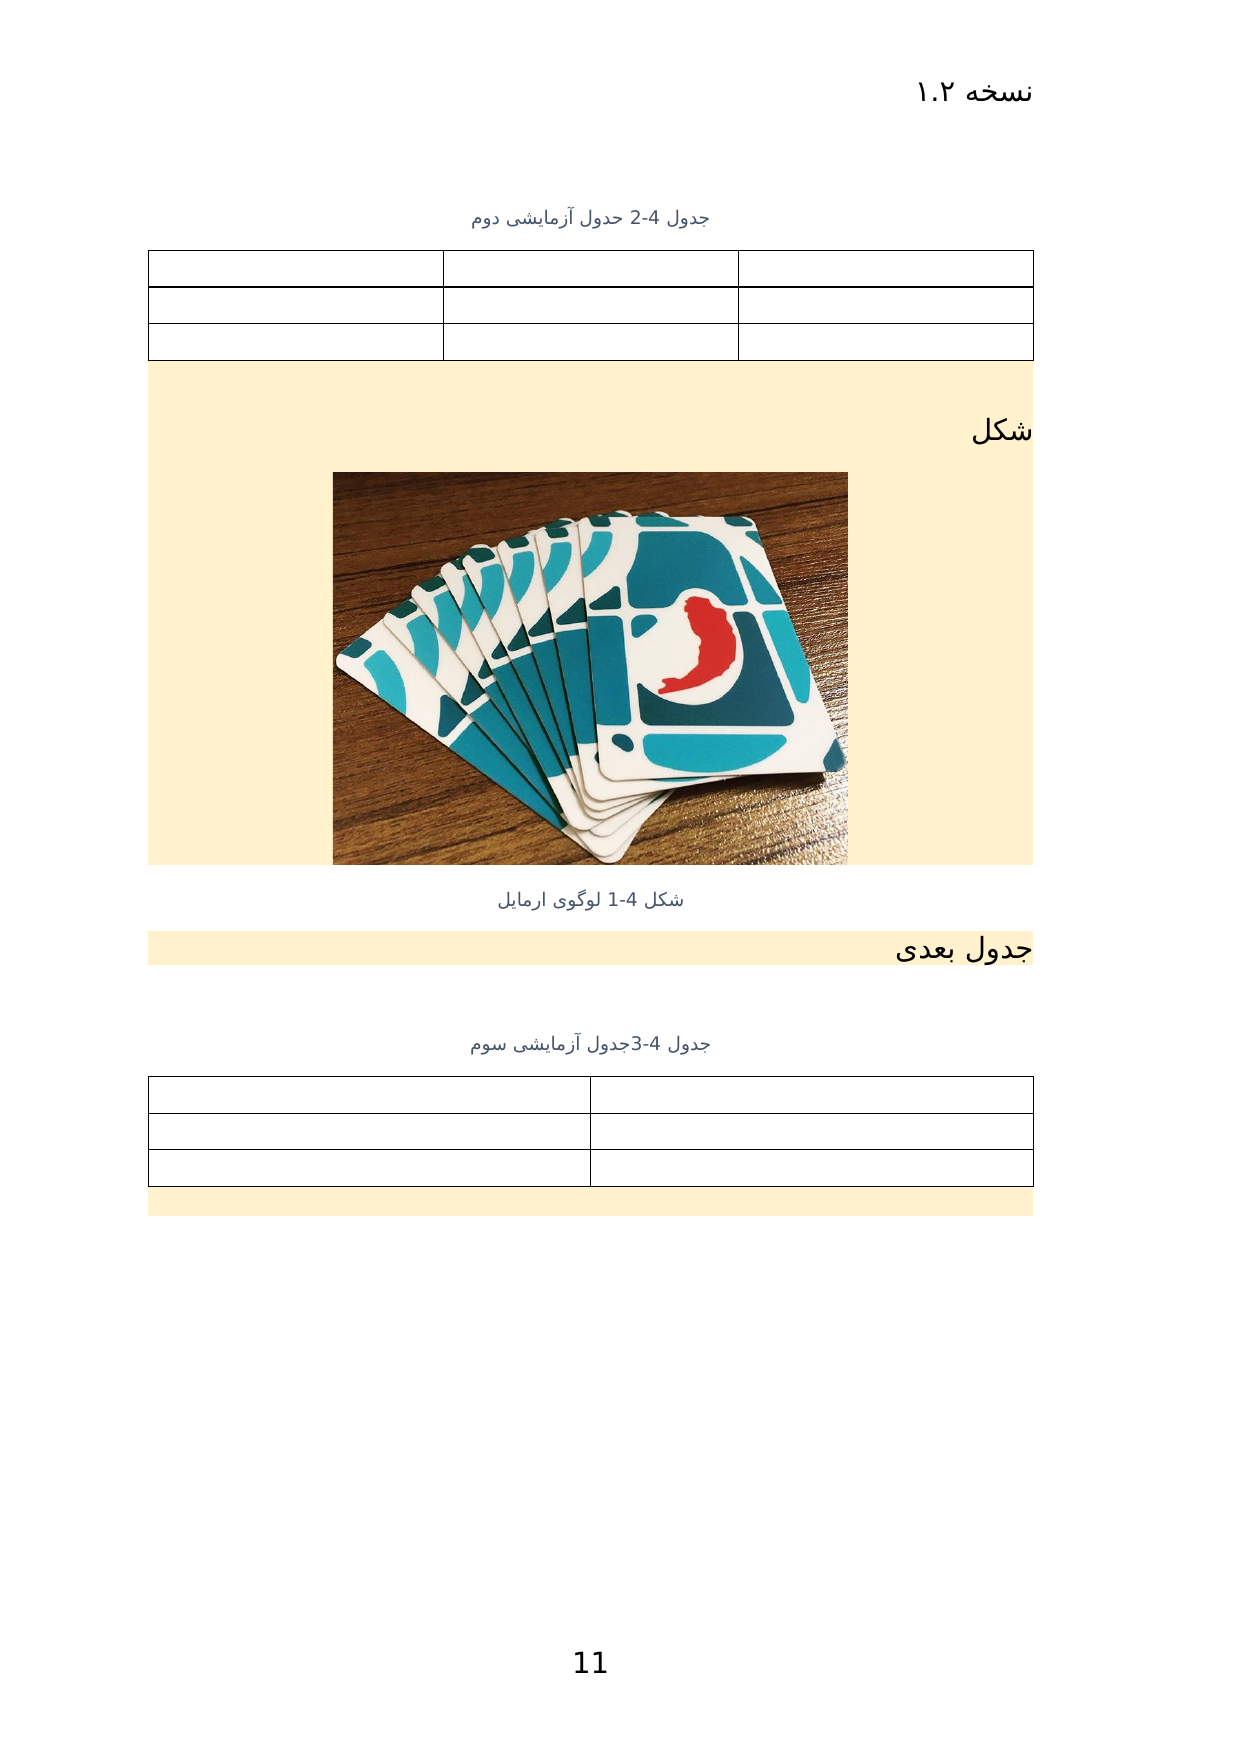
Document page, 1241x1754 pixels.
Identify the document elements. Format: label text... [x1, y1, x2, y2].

table_cell [444, 288, 738, 323]
picture [332, 472, 848, 865]
text شکل ‏4-1 لوگوی ارمایل [148, 889, 1033, 911]
table_header [149, 251, 443, 286]
table_cell [591, 1114, 1033, 1149]
table_cell [591, 1150, 1033, 1186]
table_cell [444, 324, 738, 360]
table_cell [149, 324, 443, 360]
table_header [591, 1077, 1033, 1112]
text شکل [148, 414, 1033, 448]
table_cell [149, 1150, 590, 1186]
table_cell [149, 1114, 590, 1149]
table_cell [739, 324, 1033, 360]
table_cell [149, 288, 443, 323]
table_header [739, 251, 1033, 286]
table_header [444, 251, 738, 286]
table_header [149, 1077, 590, 1112]
table_cell [739, 288, 1033, 323]
text جدول بعدی [148, 931, 1033, 965]
